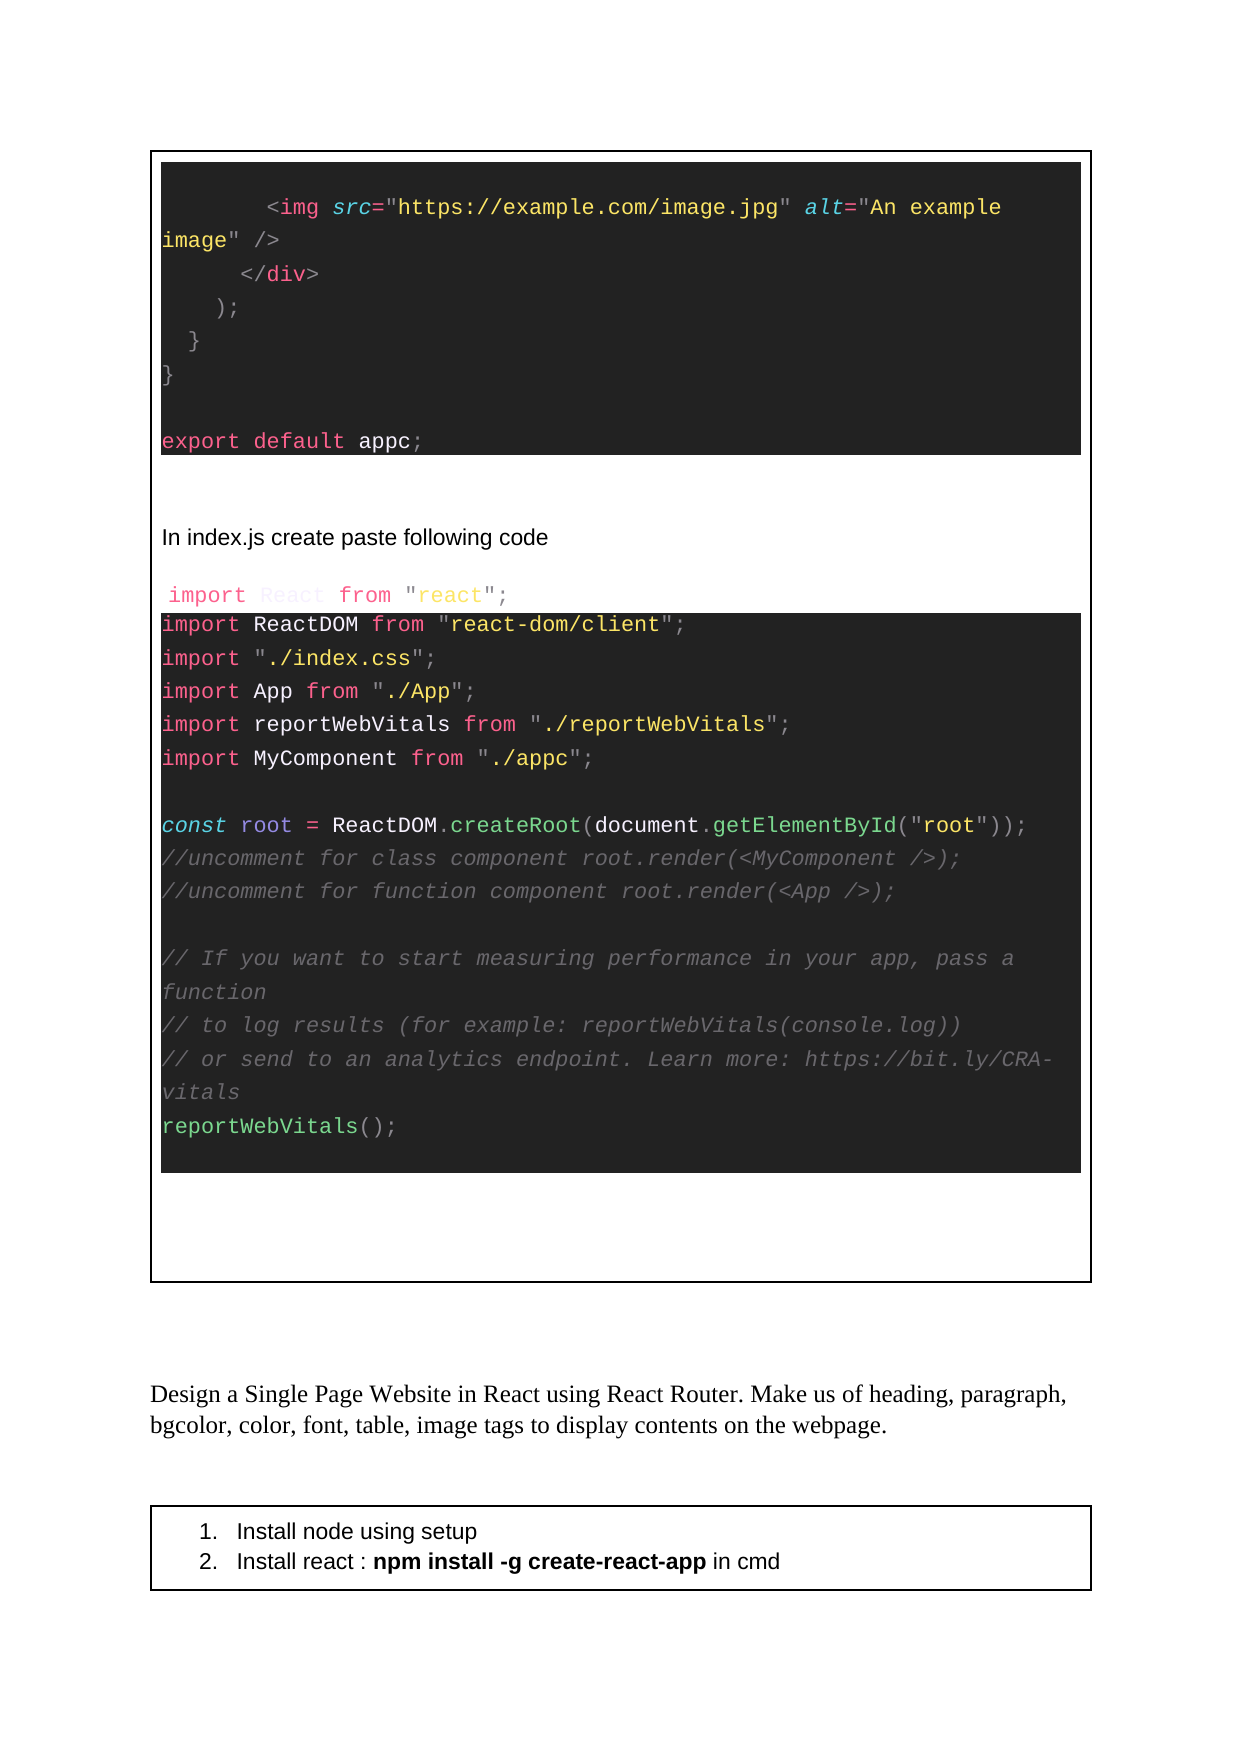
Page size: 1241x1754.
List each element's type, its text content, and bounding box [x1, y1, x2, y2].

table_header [152, 152, 1090, 1281]
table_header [152, 1507, 1090, 1588]
text Design a Single Page Website in React using React Router. Make us of heading, paragraph, bgcolor, color, font, table, image tags to display contents on the webpage. [150, 1379, 1090, 1438]
